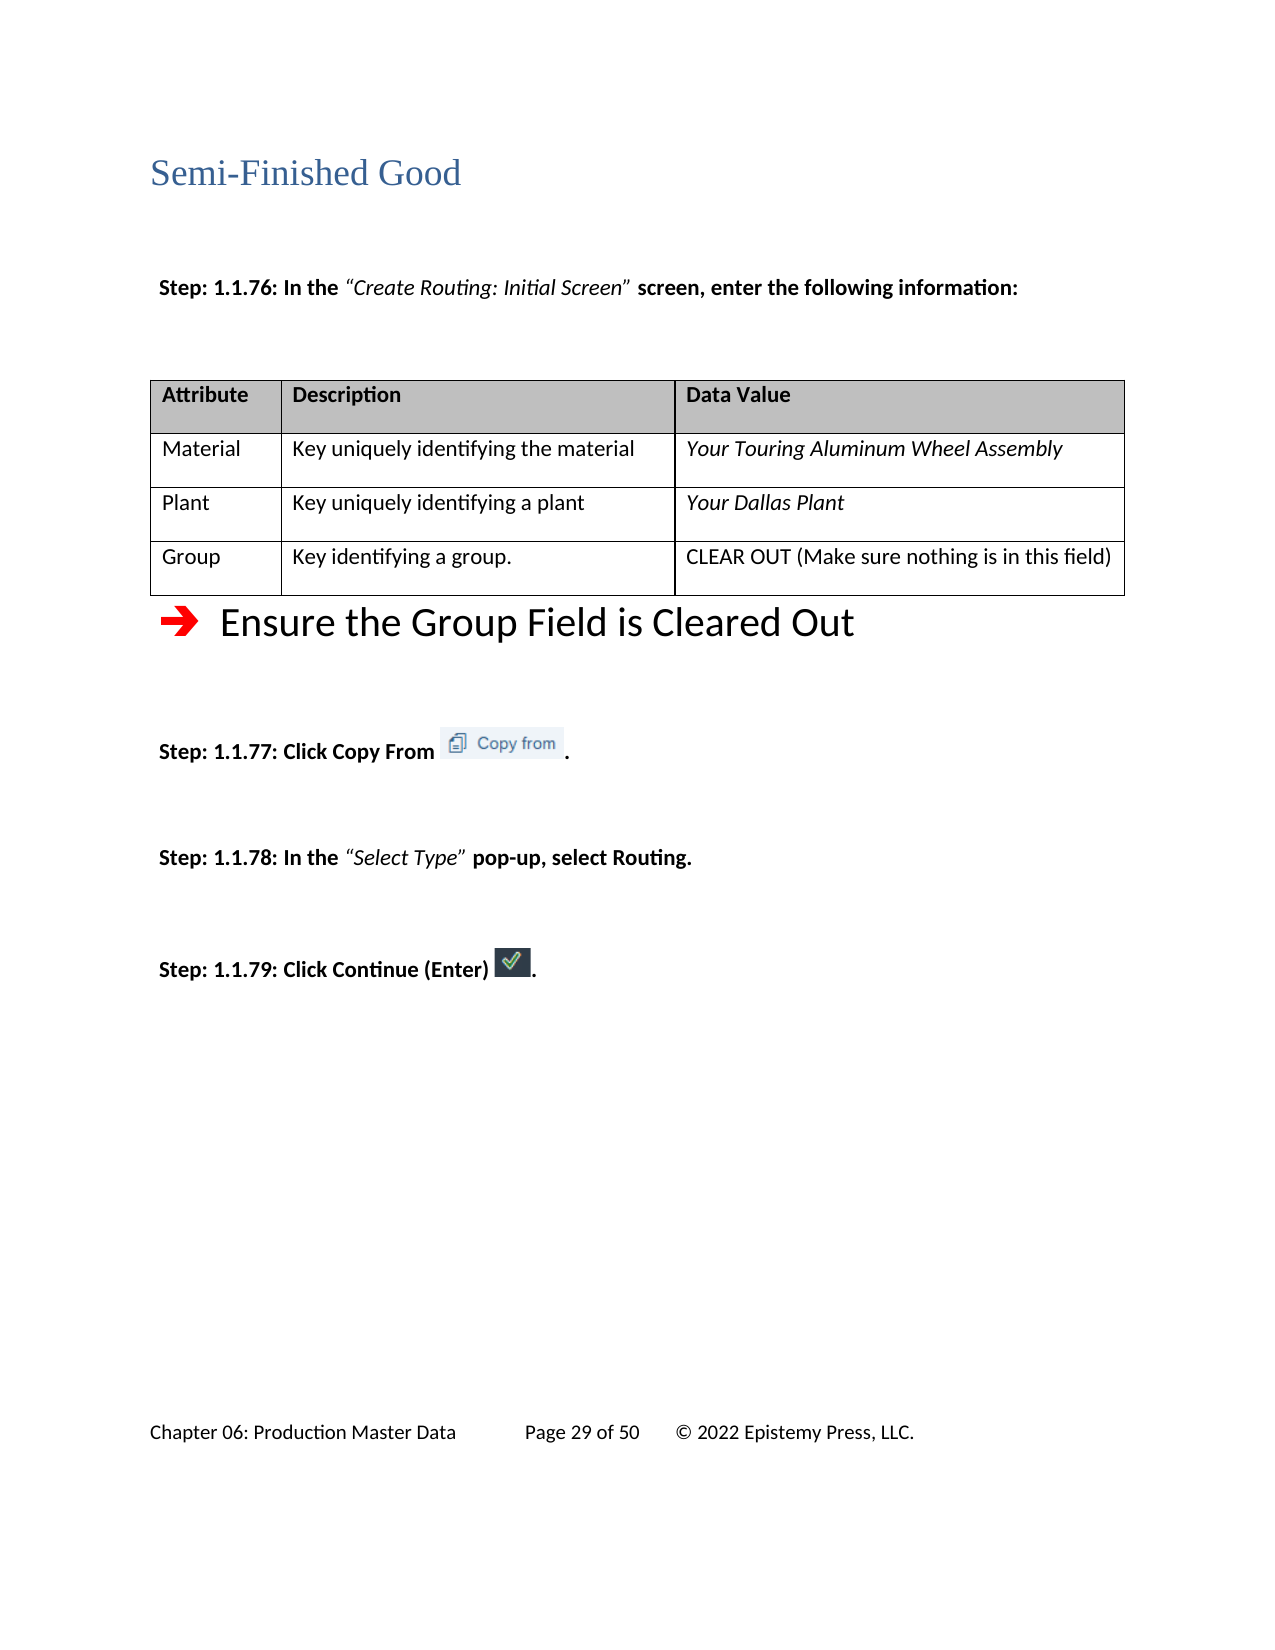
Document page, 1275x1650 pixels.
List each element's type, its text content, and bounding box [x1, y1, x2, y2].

table_cell Key uniquely identifying the material [282, 434, 674, 487]
subtitle Semi-Finished Good [150, 150, 1125, 193]
picture [494, 948, 531, 977]
table_cell Your Dallas Plant [676, 488, 1124, 541]
picture [440, 727, 564, 759]
table_cell Plant [151, 488, 281, 541]
text Ensure the Group Field is Cleared Out [157, 596, 1125, 646]
text In the “Create Routing: Initial Screen” screen, enter the following information: [159, 273, 1125, 301]
table_cell CLEAR OUT (Make sure nothing is in this field) [676, 542, 1124, 594]
table_header Attribute [151, 381, 281, 433]
table_cell Key uniquely identifying a plant [282, 488, 674, 541]
text Click Continue (Enter) . [159, 949, 1125, 983]
table_header Description [282, 381, 674, 433]
table_cell Material [151, 434, 281, 487]
table_cell Group [151, 542, 281, 594]
table_cell Your Touring Aluminum Wheel Assembly [676, 434, 1124, 487]
table_header Data Value [676, 381, 1124, 433]
text Click Copy From . [159, 728, 1125, 765]
text In the “Select Type” pop-up, select Routing. [159, 843, 1125, 871]
table_cell Key identifying a group. [282, 542, 674, 594]
